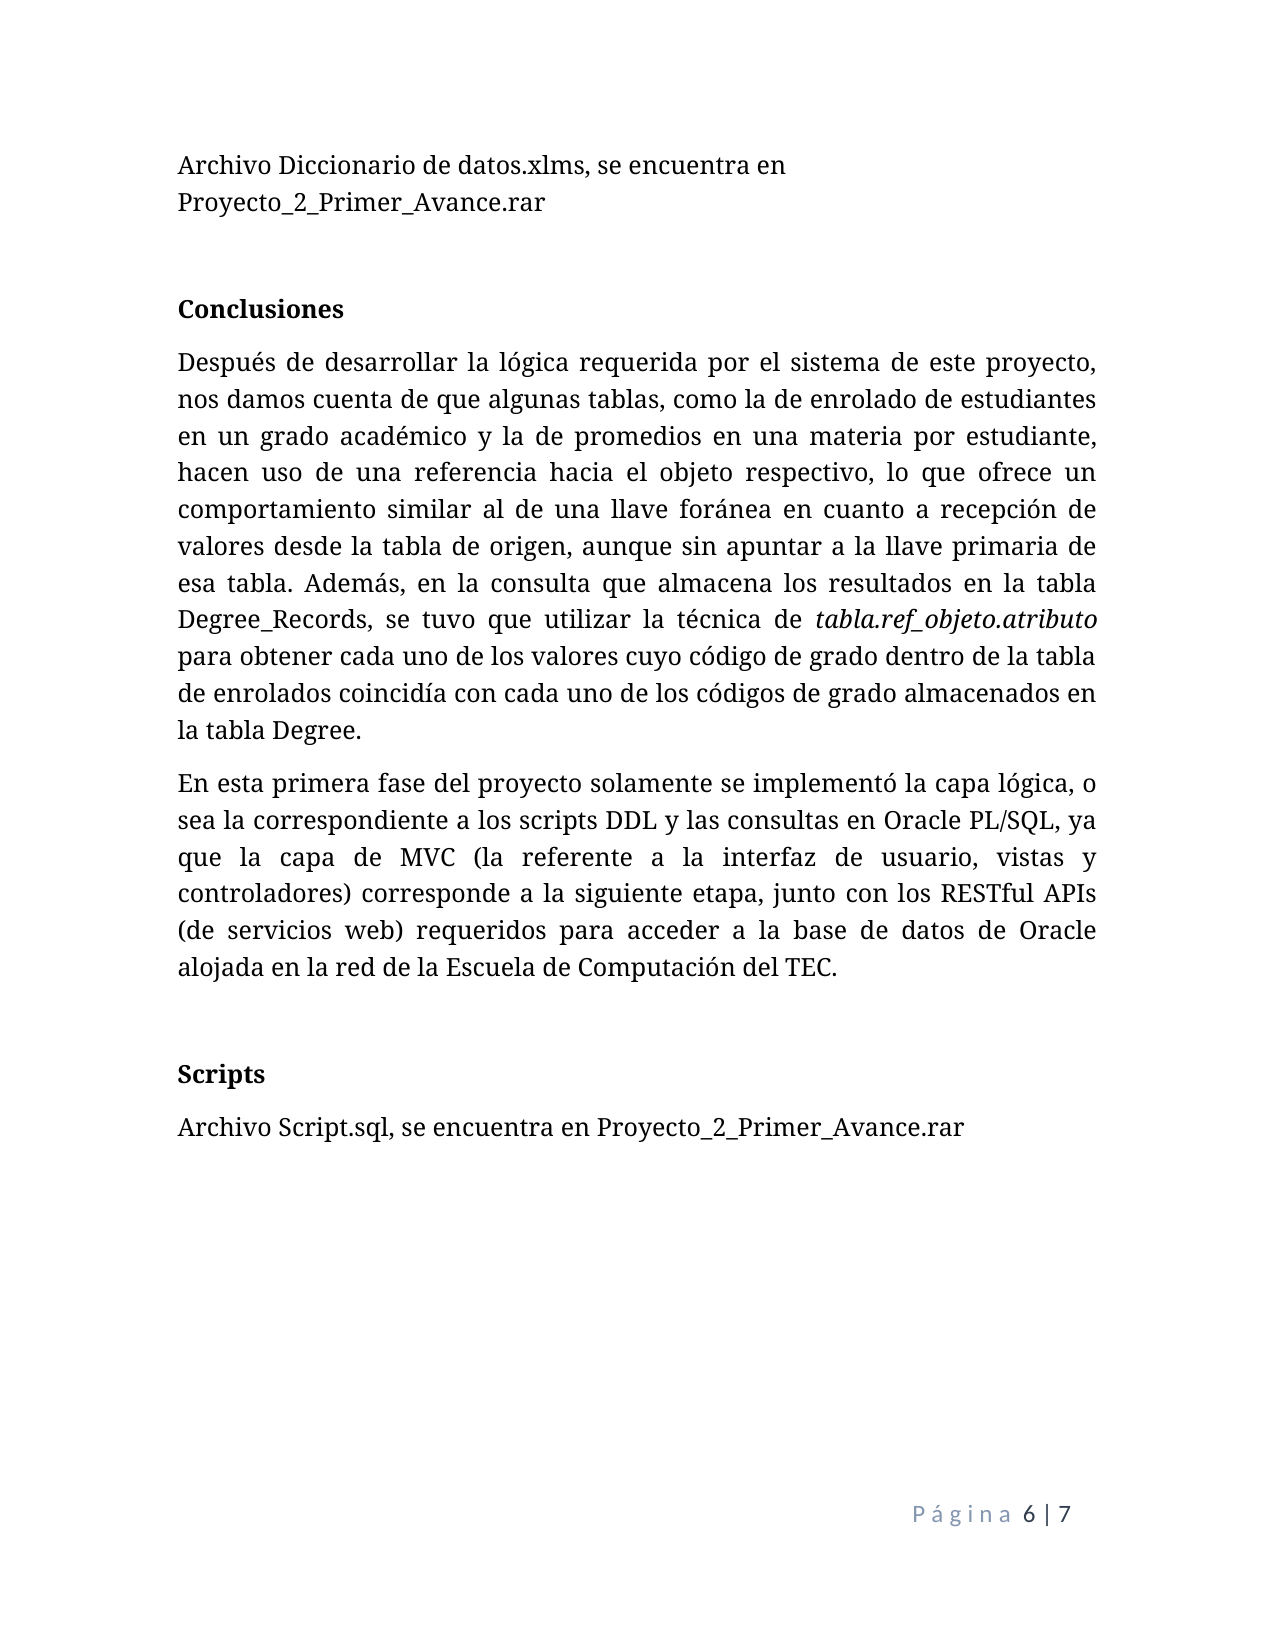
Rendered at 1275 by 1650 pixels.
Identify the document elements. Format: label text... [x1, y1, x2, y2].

text Scripts [177, 1057, 1098, 1091]
text Conclusiones [177, 291, 1098, 325]
text Después de desarrollar la lógica requerida por el sistema de este proyecto, nos damos cuenta de que algunas tablas, como la de enrolado de estudiantes en un grado académico y la de promedios en una materia por estudiante, hacen uso de una referencia hacia el objeto respectivo, lo que ofrece un comportamiento similar al de una llave foránea en cuanto a recepción de valores desde la tabla de origen, aunque sin apuntar a la llave primaria de esa tabla. Además, en la consulta que almacena los resultados en la tabla Degree_Records, se tuvo que utilizar la técnica de tabla.ref_objeto.atributo para obtener cada uno de los valores cuyo código de grado dentro de la tabla de enrolados coincidía con cada uno de los códigos de grado almacenados en la tabla Degree. [177, 345, 1098, 746]
text En esta primera fase del proyecto solamente se implementó la capa lógica, o sea la correspondiente a los scripts DDL y las consultas en Oracle PL/SQL, ya que la capa de MVC (la referente a la interfaz de usuario, vistas y controladores) corresponde a la siguiente etapa, junto con los RESTful APIs (de servicios web) requeridos para acceder a la base de datos de Oracle alojada en la red de la Escuela de Computación del TEC. [177, 766, 1098, 984]
text Archivo Diccionario de datos.xlms, se encuentra en Proyecto_2_Primer_Avance.rar [177, 148, 1098, 218]
text Archivo Script.sql, se encuentra en Proyecto_2_Primer_Avance.rar [177, 1110, 1098, 1144]
